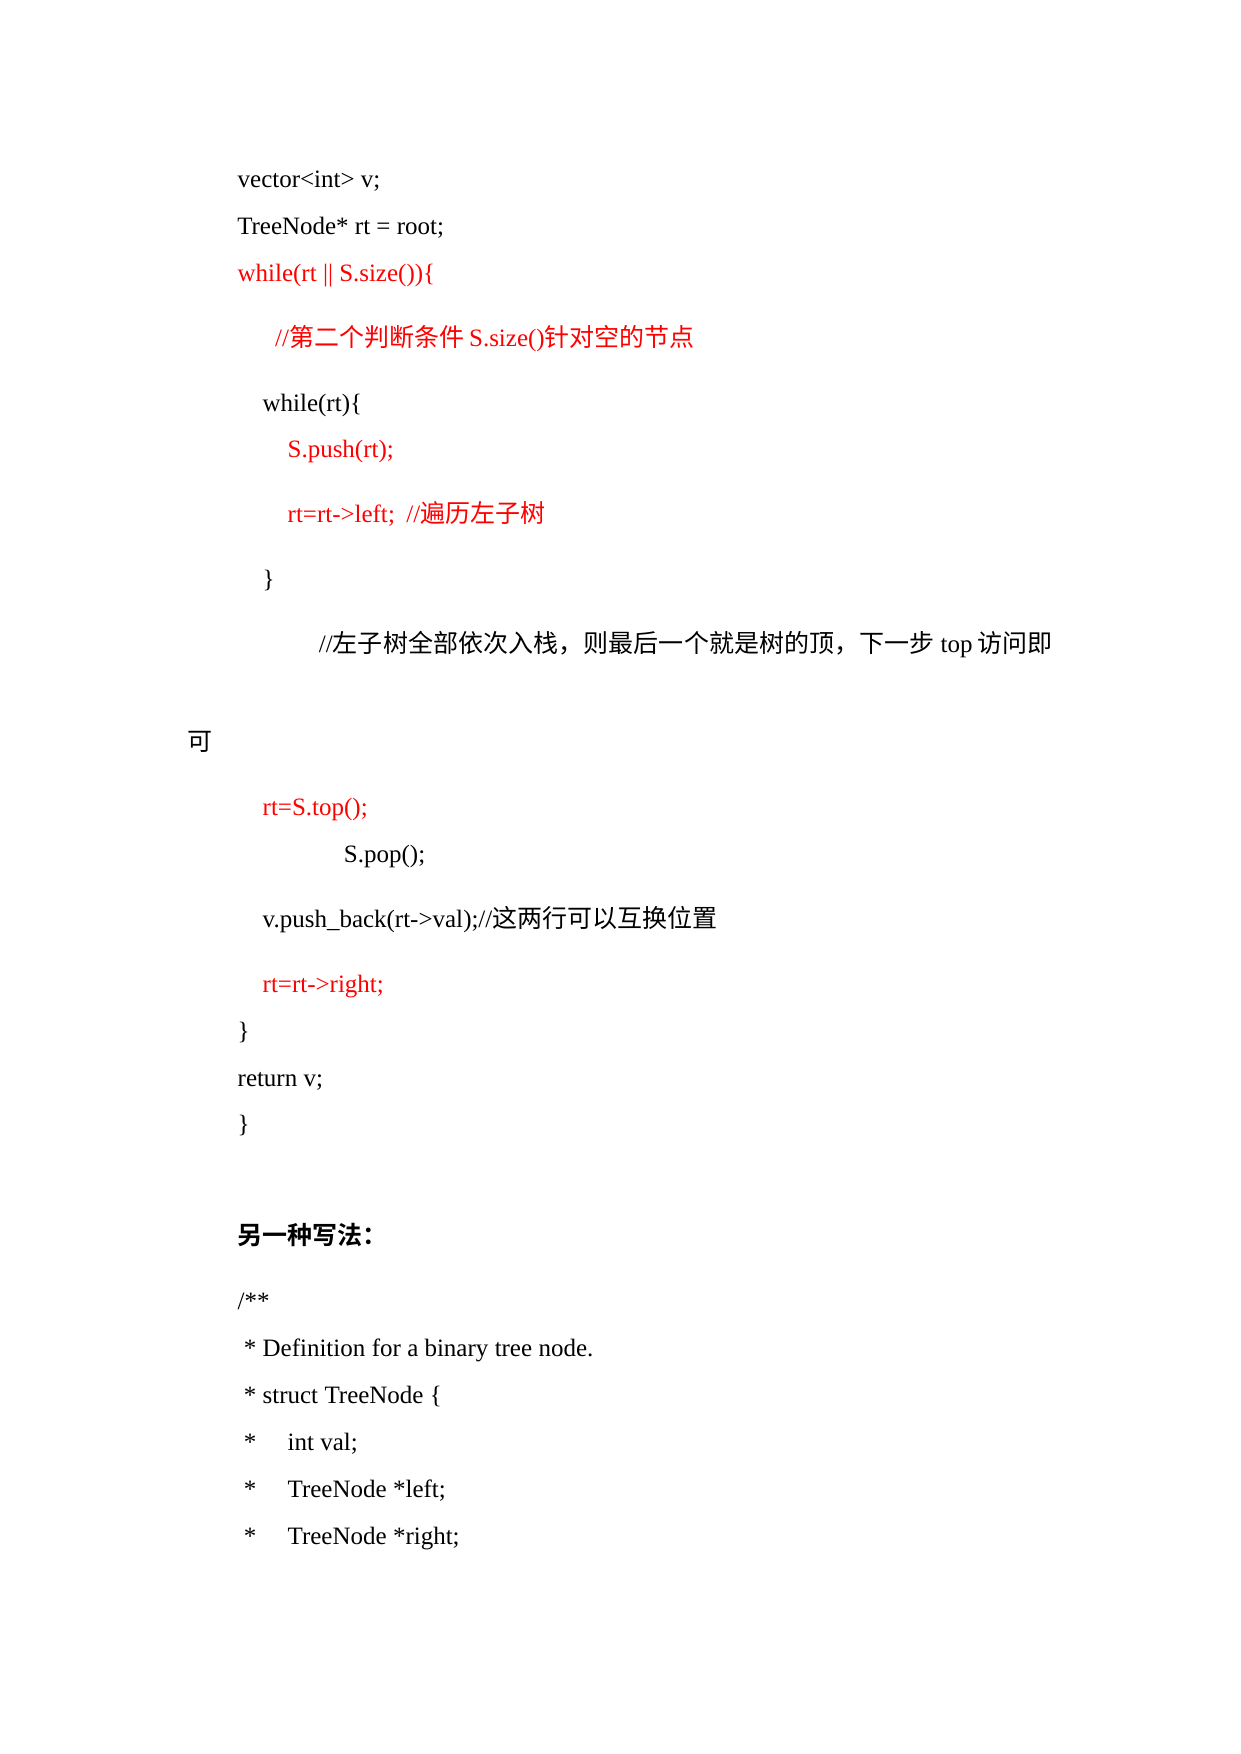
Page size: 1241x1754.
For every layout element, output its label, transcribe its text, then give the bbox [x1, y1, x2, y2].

text * TreeNode *right; [187, 1519, 1053, 1551]
text vector<int> v; [187, 162, 1053, 194]
text rt=rt->left; //遍历左子树 [187, 479, 1053, 544]
text S.pop(); [275, 837, 1053, 869]
text //第二个判断条件S.size()针对空的节点 [187, 303, 1053, 368]
text * int val; [187, 1425, 1053, 1458]
text //左子树全部依次入栈，则最后一个就是树的顶，下一步top访问即可 [187, 609, 1053, 772]
text rt=rt->right; [187, 967, 1053, 999]
text v.push_back(rt->val);//这两行可以互换位置 [187, 884, 1053, 949]
text } [187, 1108, 1053, 1140]
text /** [187, 1284, 1053, 1317]
text } [187, 563, 1053, 595]
text * struct TreeNode { [187, 1378, 1053, 1411]
text while(rt || S.size()){ [187, 256, 1053, 288]
text rt=S.top(); [187, 790, 1053, 823]
text 另一种写法： [187, 1201, 1053, 1266]
text while(rt){ [187, 386, 1053, 418]
text TreeNode* rt = root; [187, 209, 1053, 241]
text } [187, 1014, 1053, 1046]
text * TreeNode *left; [187, 1472, 1053, 1504]
text * Definition for a binary tree node. [187, 1331, 1053, 1364]
text return v; [187, 1061, 1053, 1093]
text S.push(rt); [187, 433, 1053, 465]
